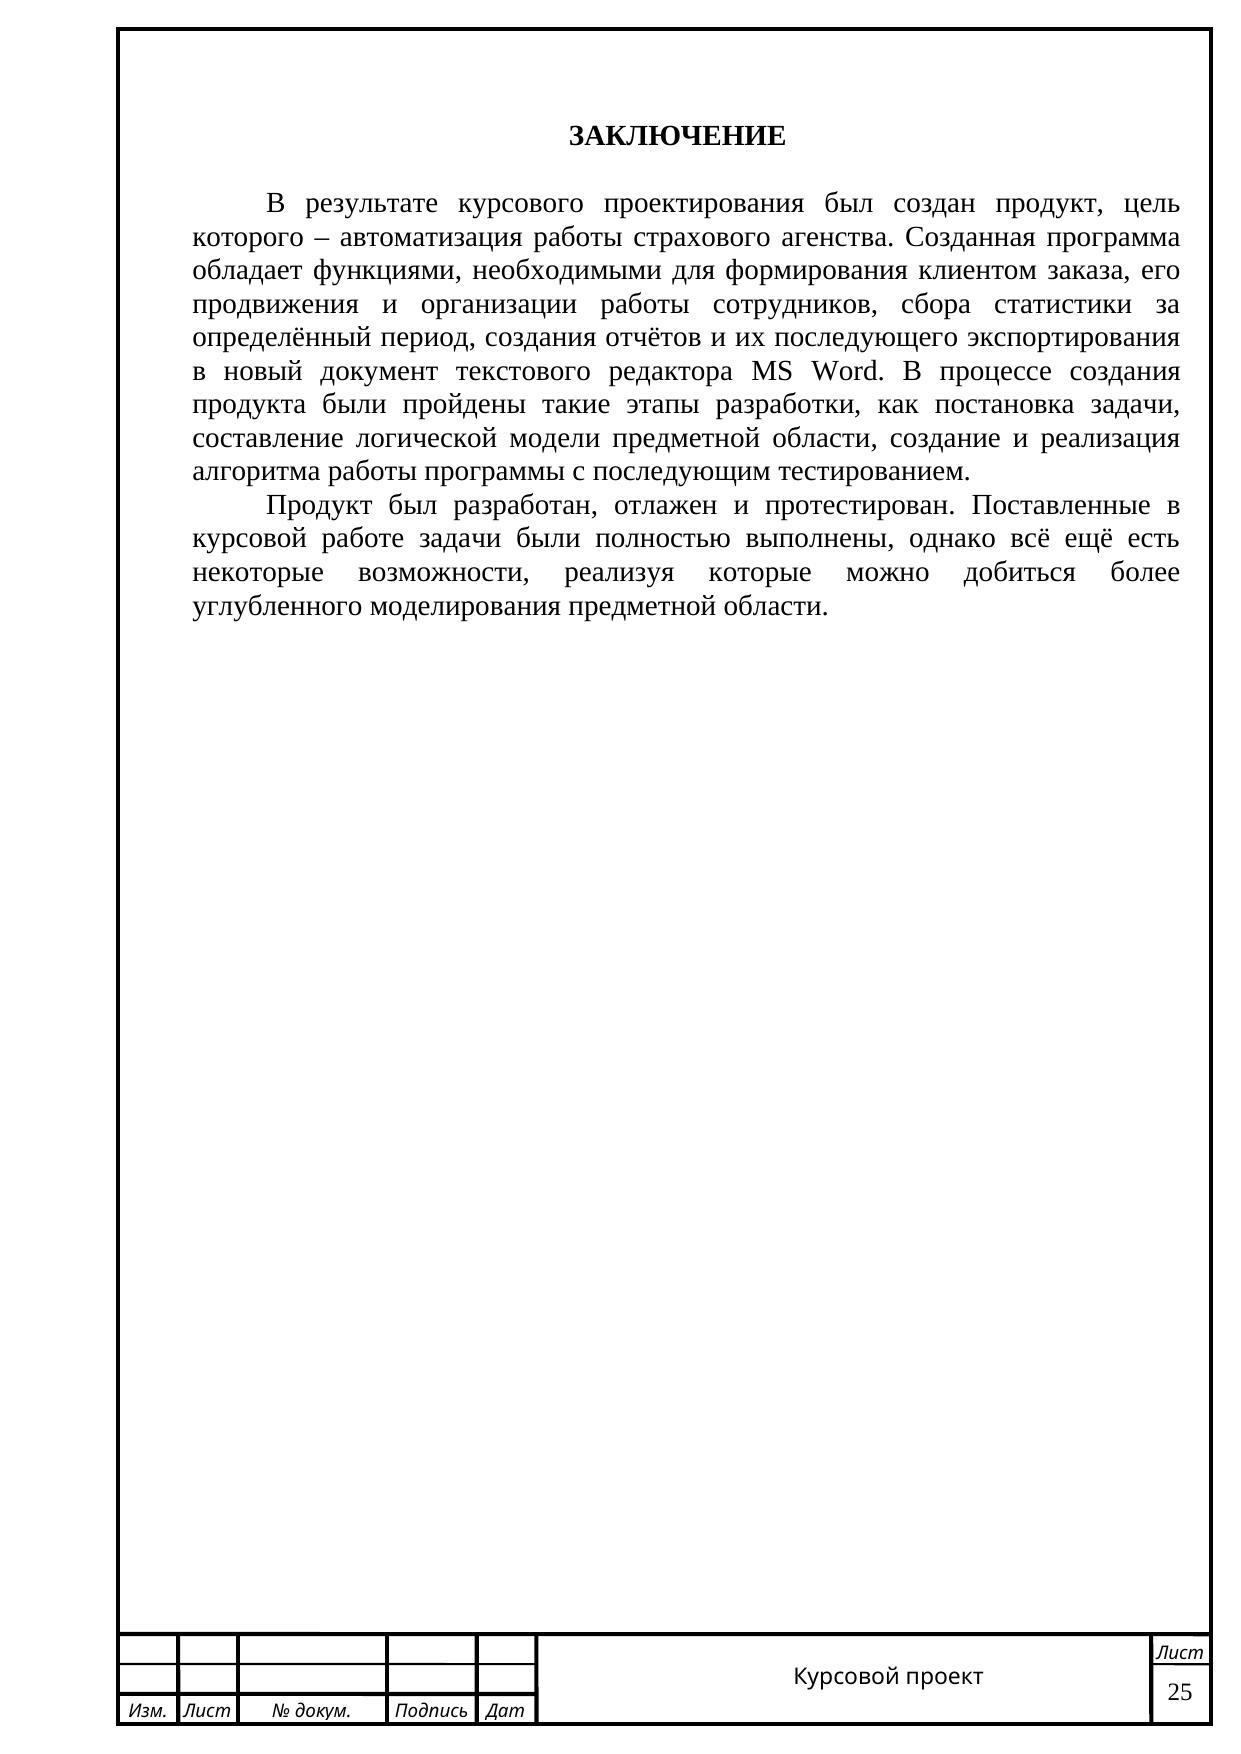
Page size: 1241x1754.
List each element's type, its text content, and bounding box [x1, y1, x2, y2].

text Продукт был разработан, отлажен и протестирован. Поставленные в курсовой работе задачи были полностью выполнены, однако всё ещё есть некоторые возможности, реализуя которые можно добиться более углубленного моделирования предметной области. [192, 487, 1181, 621]
text В результате курсового проектирования был создан продукт, цель которого – автоматизация работы страхового агенства. Созданная программа обладает функциями, необходимыми для формирования клиентом заказа, его продвижения и организации работы сотрудников, сбора статистики за определённый период, создания отчётов и их последующего экспортирования в новый документ текстового редактора MS Word. В процессе создания продукта были пройдены такие этапы разработки, как постановка задачи, составление логической модели предметной области, создание и реализация алгоритма работы программы с последующим тестированием. [192, 185, 1181, 487]
text ЗАКЛЮЧЕНИЕ [192, 118, 1163, 152]
